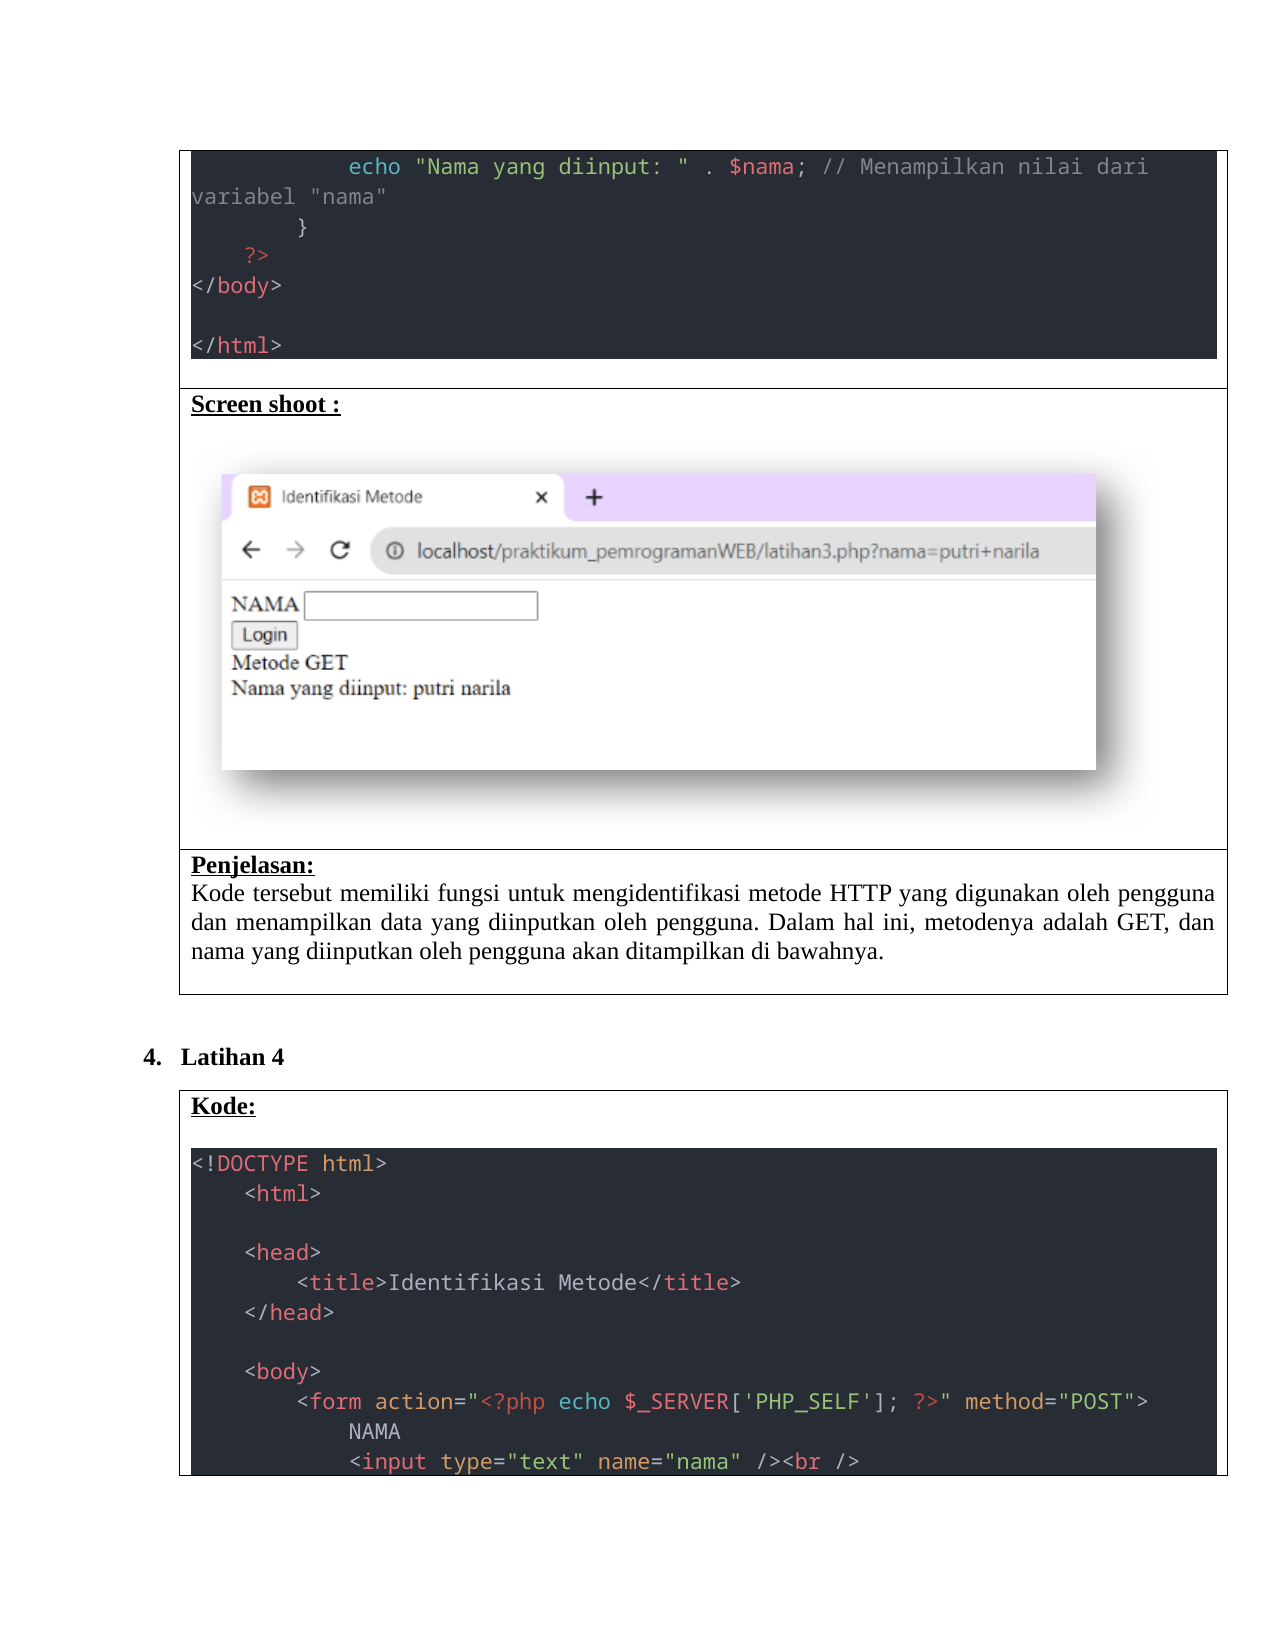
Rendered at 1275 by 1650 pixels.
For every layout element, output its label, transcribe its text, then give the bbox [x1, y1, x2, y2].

table_cell Screen shoot : [180, 389, 1227, 849]
picture [221, 474, 1097, 770]
list Latihan 4 [143, 1042, 1125, 1071]
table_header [180, 1091, 1227, 1475]
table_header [180, 151, 1227, 388]
table_cell Penjelasan: Kode tersebut memiliki fungsi untuk mengidentifikasi metode HTTP yang digunakan oleh pengguna dan menampilkan data yang diinputkan oleh pengguna. Dalam hal ini, metodenya adalah GET, dan nama yang diinputkan oleh pengguna akan ditampilkan di bawahnya. [180, 850, 1227, 993]
